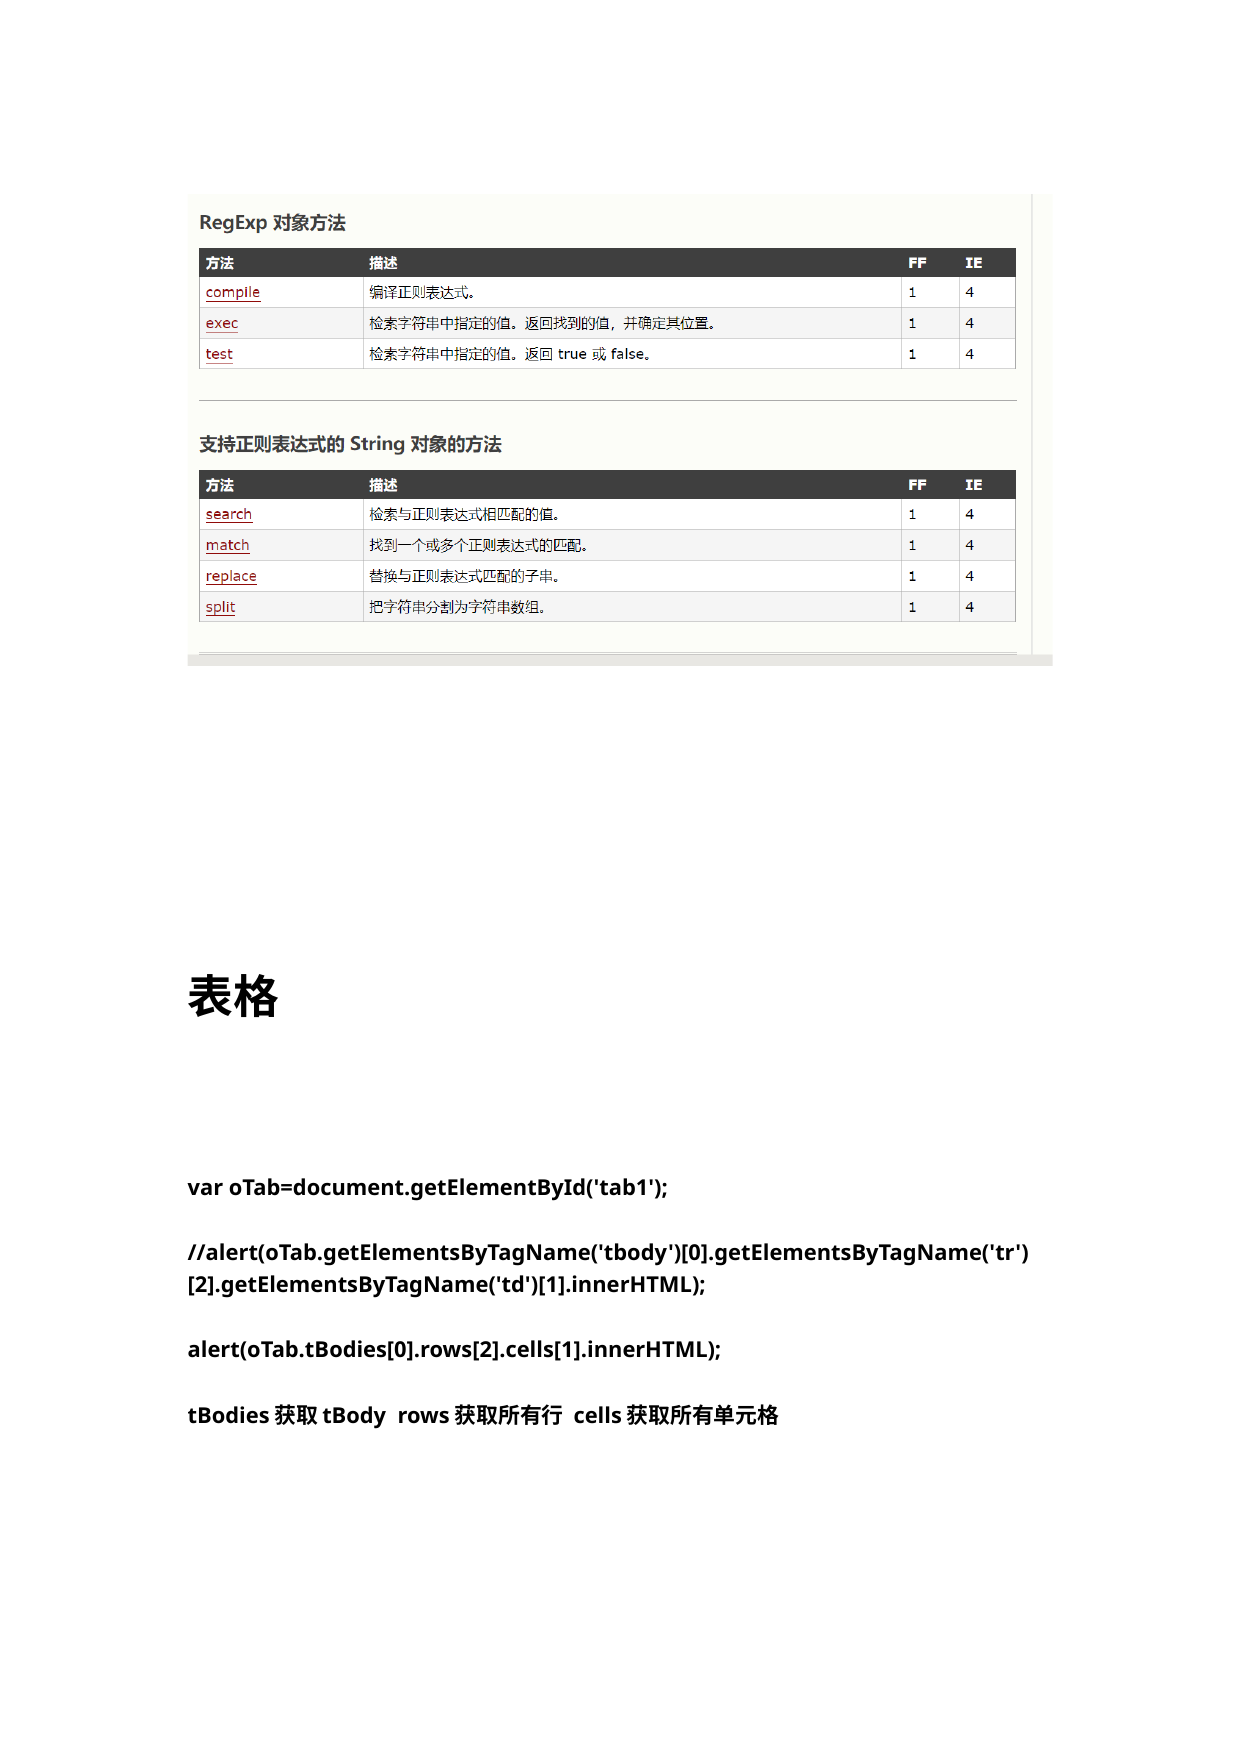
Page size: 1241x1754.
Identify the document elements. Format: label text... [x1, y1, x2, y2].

text var oTab=document.getElementById('tab1'); [187, 1170, 1053, 1203]
text tBodies获取tBody rows获取所有行 cells获取所有单元格 [187, 1398, 1053, 1430]
text //alert(oTab.getElementsByTagName('tbody')[0].getElementsByTagName('tr')[2].getElementsByTagName('td')[1].innerHTML); [187, 1235, 1053, 1300]
subtitle 表格 [187, 945, 1053, 1042]
text alert(oTab.tBodies[0].rows[2].cells[1].innerHTML); [187, 1333, 1053, 1365]
picture [187, 194, 1053, 666]
